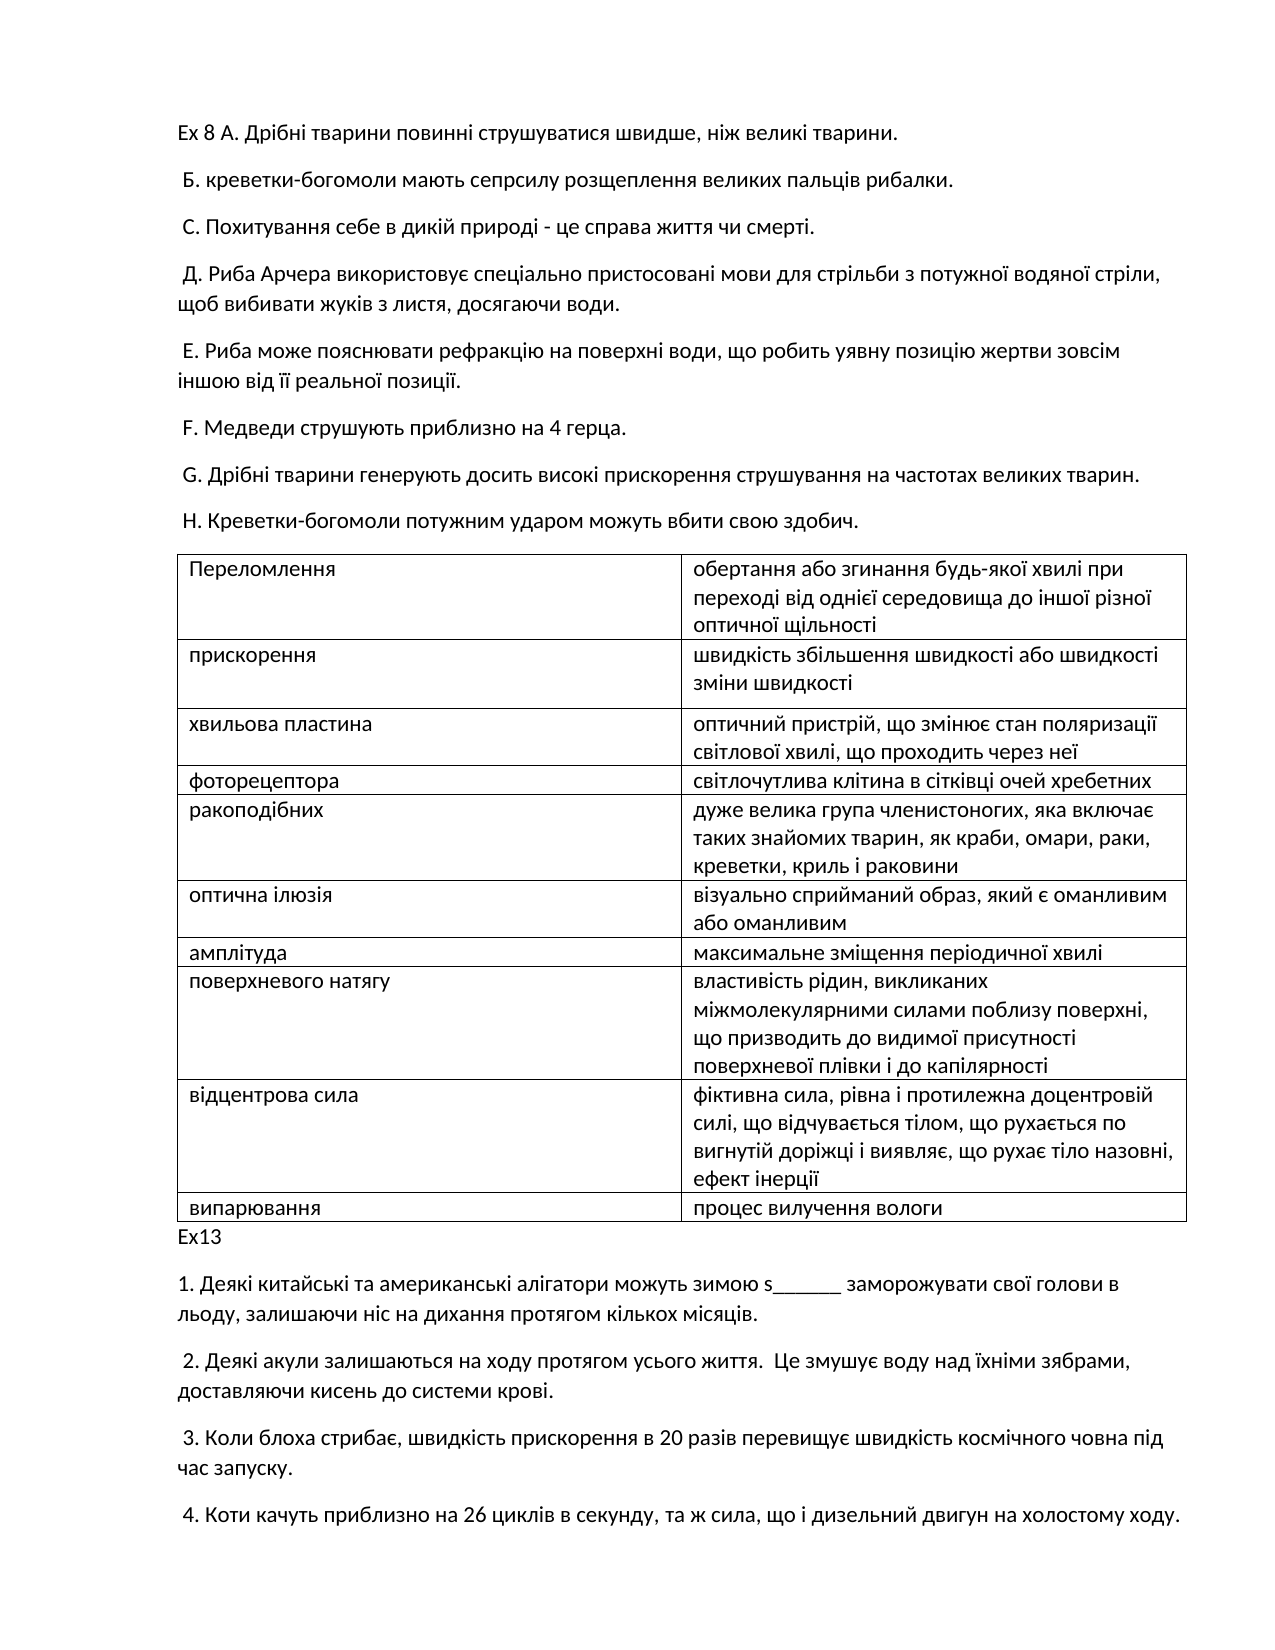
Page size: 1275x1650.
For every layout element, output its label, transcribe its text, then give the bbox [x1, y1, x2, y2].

text C. Похитування себе в дикій природі - це справа життя чи смерті. [177, 212, 1186, 240]
text E. Риба може пояснювати рефракцію на поверхні води, що робить уявну позицію жертви зовсім іншою від її реальної позиції. [177, 336, 1186, 394]
text 2. Деякі акули залишаються на ходу протягом усього життя. Це змушує воду над їхніми зябрами, доставляючи кисень до системи крові. [177, 1346, 1186, 1404]
text 1. Деякі китайські та американські алігатори можуть зимою s______ заморожувати свої голови в льоду, залишаючи ніс на дихання протягом кількох місяців. [177, 1269, 1186, 1327]
text 4. Коти качуть приблизно на 26 циклів в секунду, та ж сила, що і дизельний двигун на холостому ходу. [177, 1500, 1186, 1528]
table_cell властивість рідин, викликаних міжмолекулярними силами поблизу поверхні, що призводить до видимої присутності поверхневої плівки і до капілярності [682, 967, 1186, 1079]
table_cell випарювання [178, 1193, 681, 1221]
table_cell світлочутлива клітина в сітківці очей хребетних [682, 766, 1186, 794]
text Ex13 [177, 1222, 1186, 1250]
table_header Переломлення [178, 555, 681, 639]
text Д. Риба Арчера використовує спеціально пристосовані мови для стрільби з потужної водяної стріли, щоб вибивати жуків з листя, досягаючи води. [177, 259, 1186, 317]
table_cell фоторецептора [178, 766, 681, 794]
text F. Медведи струшують приблизно на 4 герца. [177, 413, 1186, 441]
table_cell візуально сприйманий образ, який є оманливим або оманливим [682, 881, 1186, 937]
table_cell відцентрова сила [178, 1080, 681, 1192]
text G. Дрібні тварини генерують досить високі прискорення струшування на частотах великих тварин. [177, 460, 1186, 488]
text Ex 8 A. Дрібні тварини повинні струшуватися швидше, ніж великі тварини. [177, 118, 1186, 146]
table_cell дуже велика група членистоногих, яка включає таких знайомих тварин, як краби, омари, раки, креветки, криль і раковини [682, 795, 1186, 879]
table_cell оптична ілюзія [178, 881, 681, 937]
table_header обертання або згинання будь-якої хвилі при переході від однієї середовища до іншої різної оптичної щільності [682, 555, 1186, 639]
table_cell оптичний пристрій, що змінює стан поляризації світлової хвилі, що проходить через неї [682, 709, 1186, 765]
table_cell ракоподібних [178, 795, 681, 879]
table_cell максимальне зміщення періодичної хвилі [682, 938, 1186, 966]
table_cell поверхневого натягу [178, 967, 681, 1079]
table_cell процес вилучення вологи [682, 1193, 1186, 1221]
table_cell амплітуда [178, 938, 681, 966]
table_cell прискорення [178, 640, 681, 708]
text 3. Коли блоха стрибає, швидкість прискорення в 20 разів перевищує швидкість космічного човна під час запуску. [177, 1423, 1186, 1481]
table_cell фіктивна сила, рівна і протилежна доцентровій силі, що відчувається тілом, що рухається по вигнутій доріжці і виявляє, що рухає тіло назовні, ефект інерції [682, 1080, 1186, 1192]
text Б. креветки-богомоли мають cепрсилу розщеплення великих пальців рибалки. [177, 165, 1186, 193]
table_cell хвильова пластина [178, 709, 681, 765]
table_cell швидкість збільшення швидкості або швидкості зміни швидкості [682, 640, 1186, 708]
text H. Креветки-богомоли потужним ударом можуть вбити свою здобич. [177, 507, 1186, 535]
